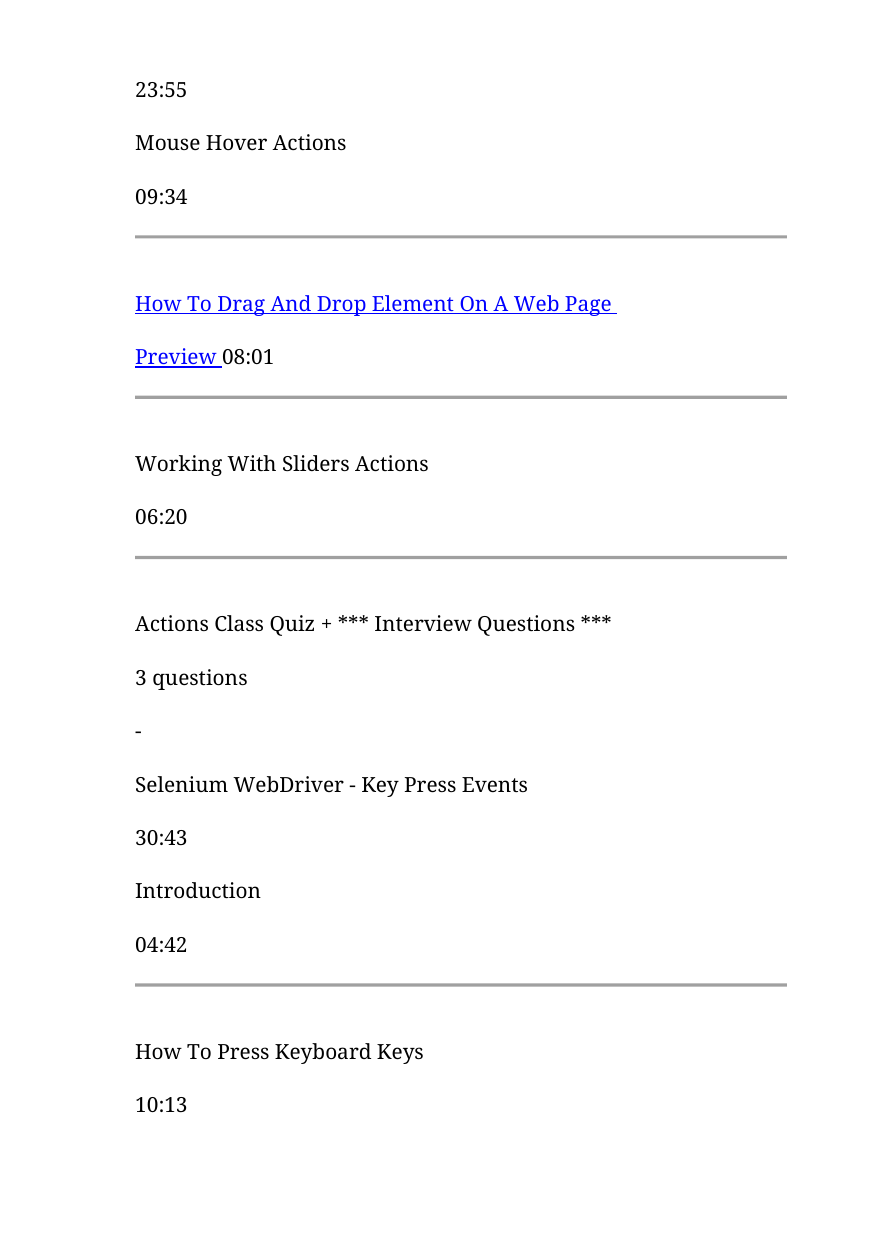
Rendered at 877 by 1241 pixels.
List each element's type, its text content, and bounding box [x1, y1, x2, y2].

text Introduction [135, 877, 787, 905]
text How To Press Keyboard Keys [135, 1037, 787, 1065]
text Working With Sliders Actions [135, 449, 787, 477]
text 06:20 [135, 502, 787, 531]
text - [135, 716, 787, 745]
text 09:34 [135, 182, 787, 210]
text 10:13 [135, 1090, 787, 1119]
text 23:55 [135, 75, 787, 103]
text 04:42 [135, 930, 787, 958]
text 30:43 [135, 823, 787, 852]
text Selenium WebDriver - Key Press Events [135, 770, 787, 798]
text How To Drag And Drop Element On A Web Page [135, 289, 787, 317]
text Mouse Hover Actions [135, 128, 787, 157]
text Actions Class Quiz + *** Interview Questions *** [135, 609, 787, 638]
text Preview 08:01 [135, 342, 787, 371]
text 3 questions [135, 663, 787, 691]
